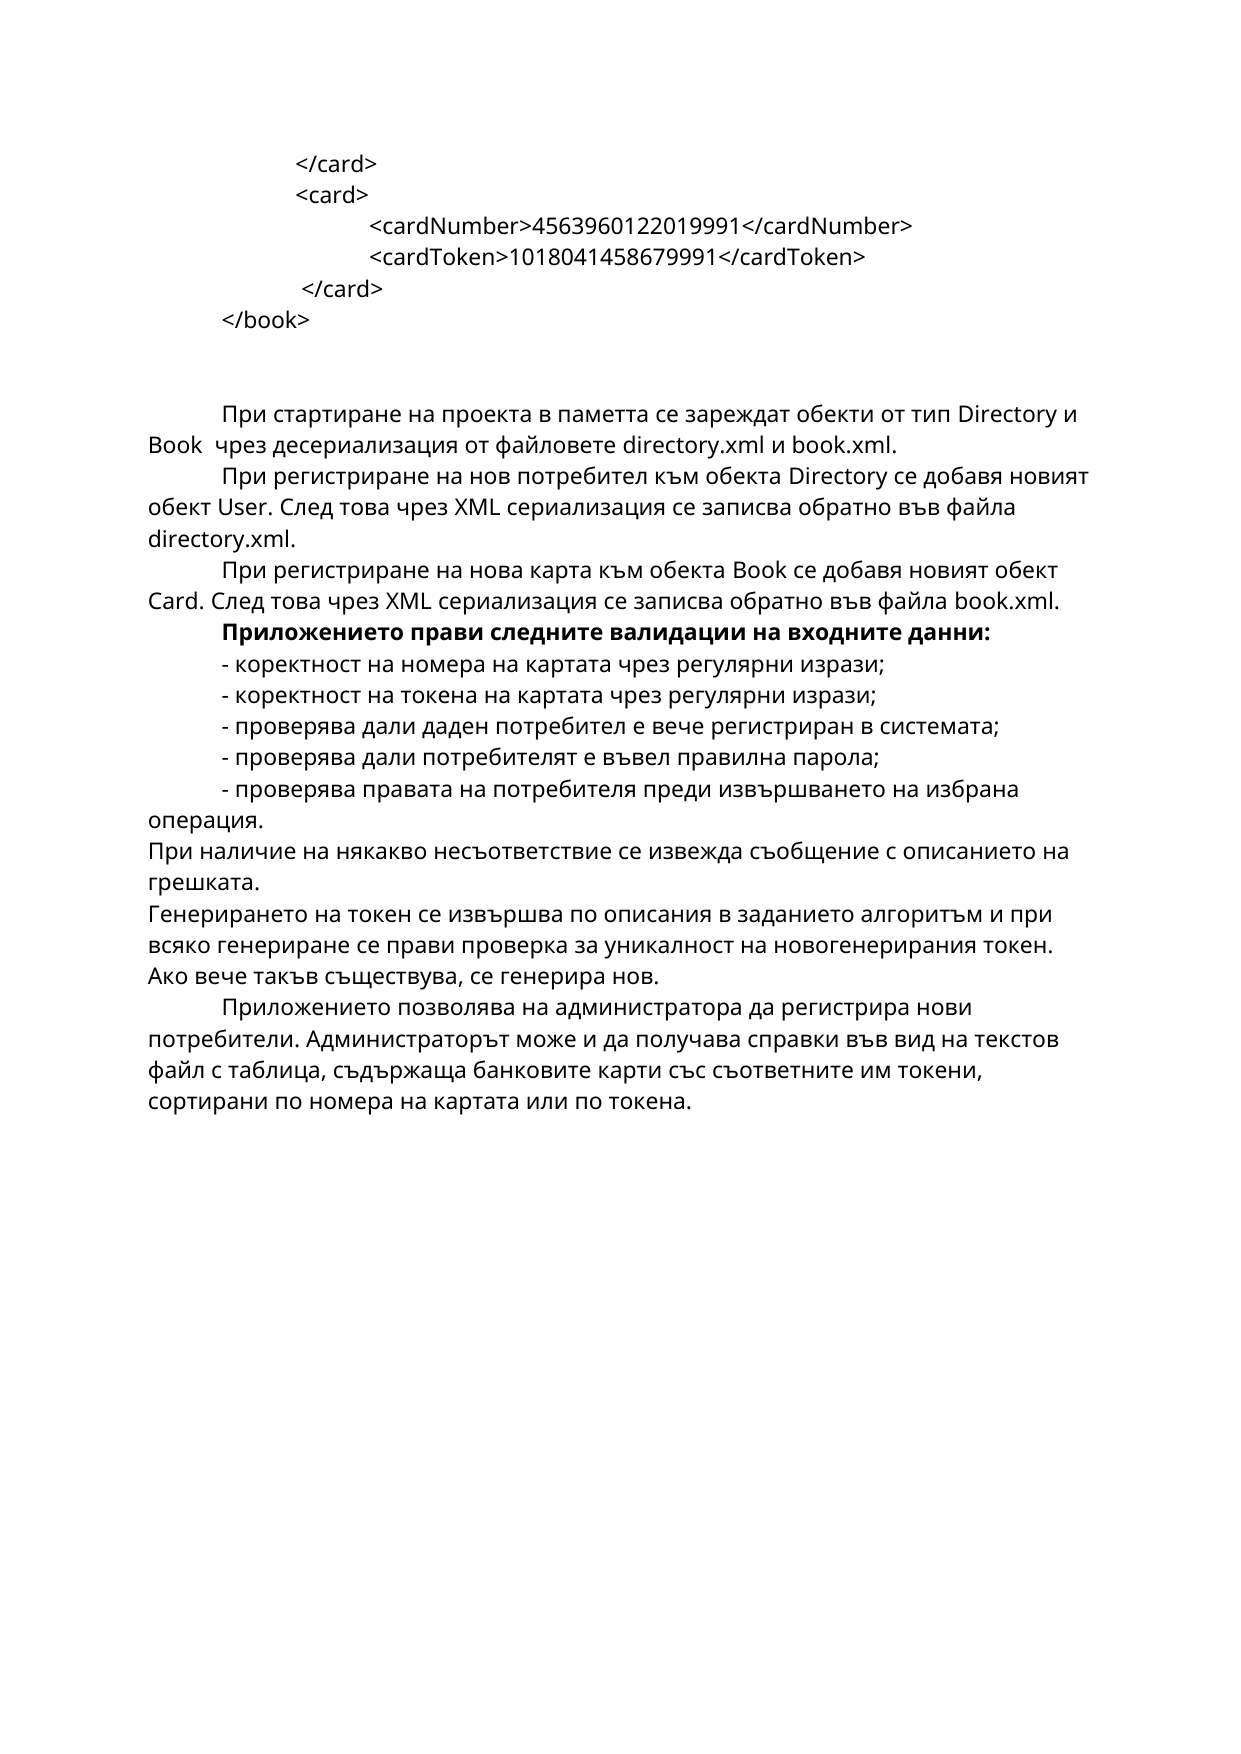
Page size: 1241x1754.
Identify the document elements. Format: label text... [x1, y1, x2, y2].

text Генерирането на токен се извършва по описания в заданието алгоритъм и при всяко генериране се прави проверка за уникалност на новогенерирания токен. Ако вече такъв съществува, се генерира нов. [148, 898, 1093, 991]
text - коректност на номера на картата чрез регулярни изрази; [148, 648, 1093, 679]
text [148, 148, 1093, 304]
text - проверява правата на потребителя преди извършването на избрана операция. [148, 773, 1093, 835]
text Приложението позволява на администратора да регистрира нови потребители. Администраторът може и да получава справки във вид на текстов файл с таблица, съдържаща банковите карти със съответните им токени, сортирани по номера на картата или по токена. [148, 991, 1093, 1116]
text - проверява дали даден потребител е вече регистриран в системата; [148, 710, 1093, 741]
text При стартиране на проекта в паметта се зареждат обекти от тип Directory и Book чрез десериализация от файловете directory.xml и book.xml. [148, 398, 1093, 460]
text Приложението прави следните валидации на входните данни: [148, 616, 1093, 648]
text - проверява дали потребителят е въвел правилна парола; [148, 741, 1093, 773]
text </book> [148, 304, 1093, 335]
text - коректност на токена на картата чрез регулярни изрази; [148, 679, 1093, 710]
text При регистриране на нова карта към обекта Book се добавя новият обект Card. След това чрез XML сериализация се записва обратно във файла book.xml. [148, 554, 1093, 616]
text При регистриране на нов потребител към обекта Directory се добавя новият обект User. След това чрез XML сериализация се записва обратно във файла directory.xml. [148, 460, 1093, 554]
text При наличие на някакво несъответствие се извежда съобщение с описанието на грешката. [148, 835, 1093, 898]
